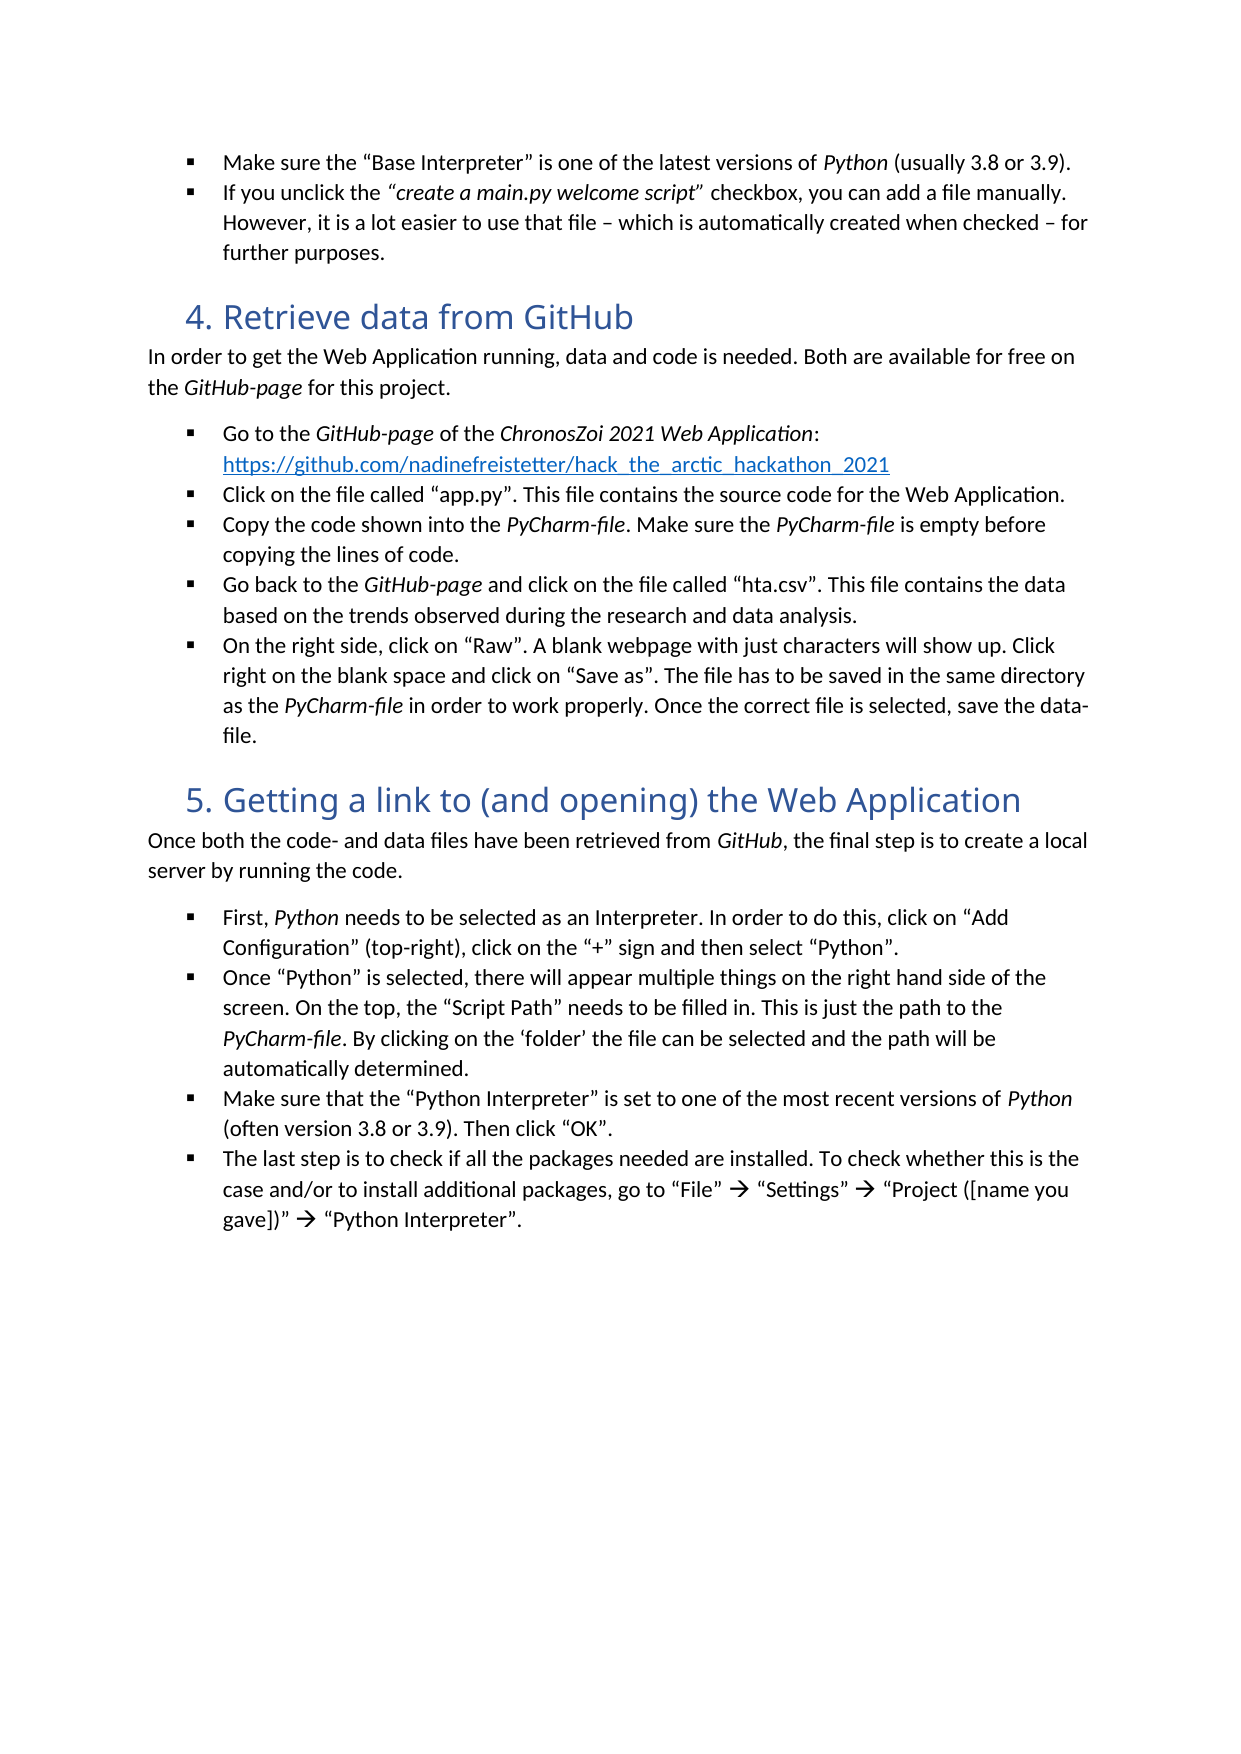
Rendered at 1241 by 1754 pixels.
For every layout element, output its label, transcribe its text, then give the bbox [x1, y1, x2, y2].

list The last step is to check if all the packages needed are installed. To check whether this is the case and/or to install additional packages, go to “File” “Settings” “Project ([name you gave])” “Python Interpreter”. [185, 1144, 1093, 1233]
list Make sure the “Base Interpreter” is one of the latest versions of Python (usually 3.8 or 3.9). [185, 148, 1093, 176]
list Go to the GitHub-page of the ChronosZoi 2021 Web Application: https://github.com/nadinefreistetter/hack_the_arctic_hackathon_2021 [185, 419, 1093, 478]
list On the right side, click on “Raw”. A blank webpage with just characters will show up. Click right on the blank space and click on “Save as”. The file has to be saved in the same directory as the PyCharm-file in order to work properly. Once the correct file is selected, save the data-file. [185, 631, 1093, 749]
list Make sure that the “Python Interpreter” is set to one of the most recent versions of Python (often version 3.8 or 3.9). Then click “OK”. [185, 1084, 1093, 1142]
list If you unclick the “create a main.py welcome script” checkbox, you can add a file manually. However, it is a lot easier to use that file – which is automatically created when checked – for further purposes. [185, 178, 1093, 266]
subtitle Retrieve data from GitHub [185, 293, 1093, 339]
subtitle Getting a link to (and opening) the Web Application [185, 777, 1093, 822]
list Click on the file called “app.py”. This file contains the source code for the Web Application. [185, 480, 1093, 508]
list Once “Python” is selected, there will appear multiple things on the right hand side of the screen. On the top, the “Script Path” needs to be filled in. This is just the path to the PyCharm-file. By clicking on the ‘folder’ the file can be selected and the path will be automatically determined. [185, 963, 1093, 1082]
list Copy the code shown into the PyCharm-file. Make sure the PyCharm-file is empty before copying the lines of code. [185, 510, 1093, 568]
list Go back to the GitHub-page and click on the file called “hta.csv”. This file contains the data based on the trends observed during the research and data analysis. [185, 571, 1093, 629]
text In order to get the Web Application running, data and code is needed. Both are available for free on the GitHub-page for this project. [148, 342, 1093, 401]
list First, Python needs to be selected as an Interpreter. In order to do this, click on “Add Configuration” (top-right), click on the “+” sign and then select “Python”. [185, 903, 1093, 961]
text Once both the code- and data files have been retrieved from GitHub, the final step is to create a local server by running the code. [148, 826, 1093, 884]
